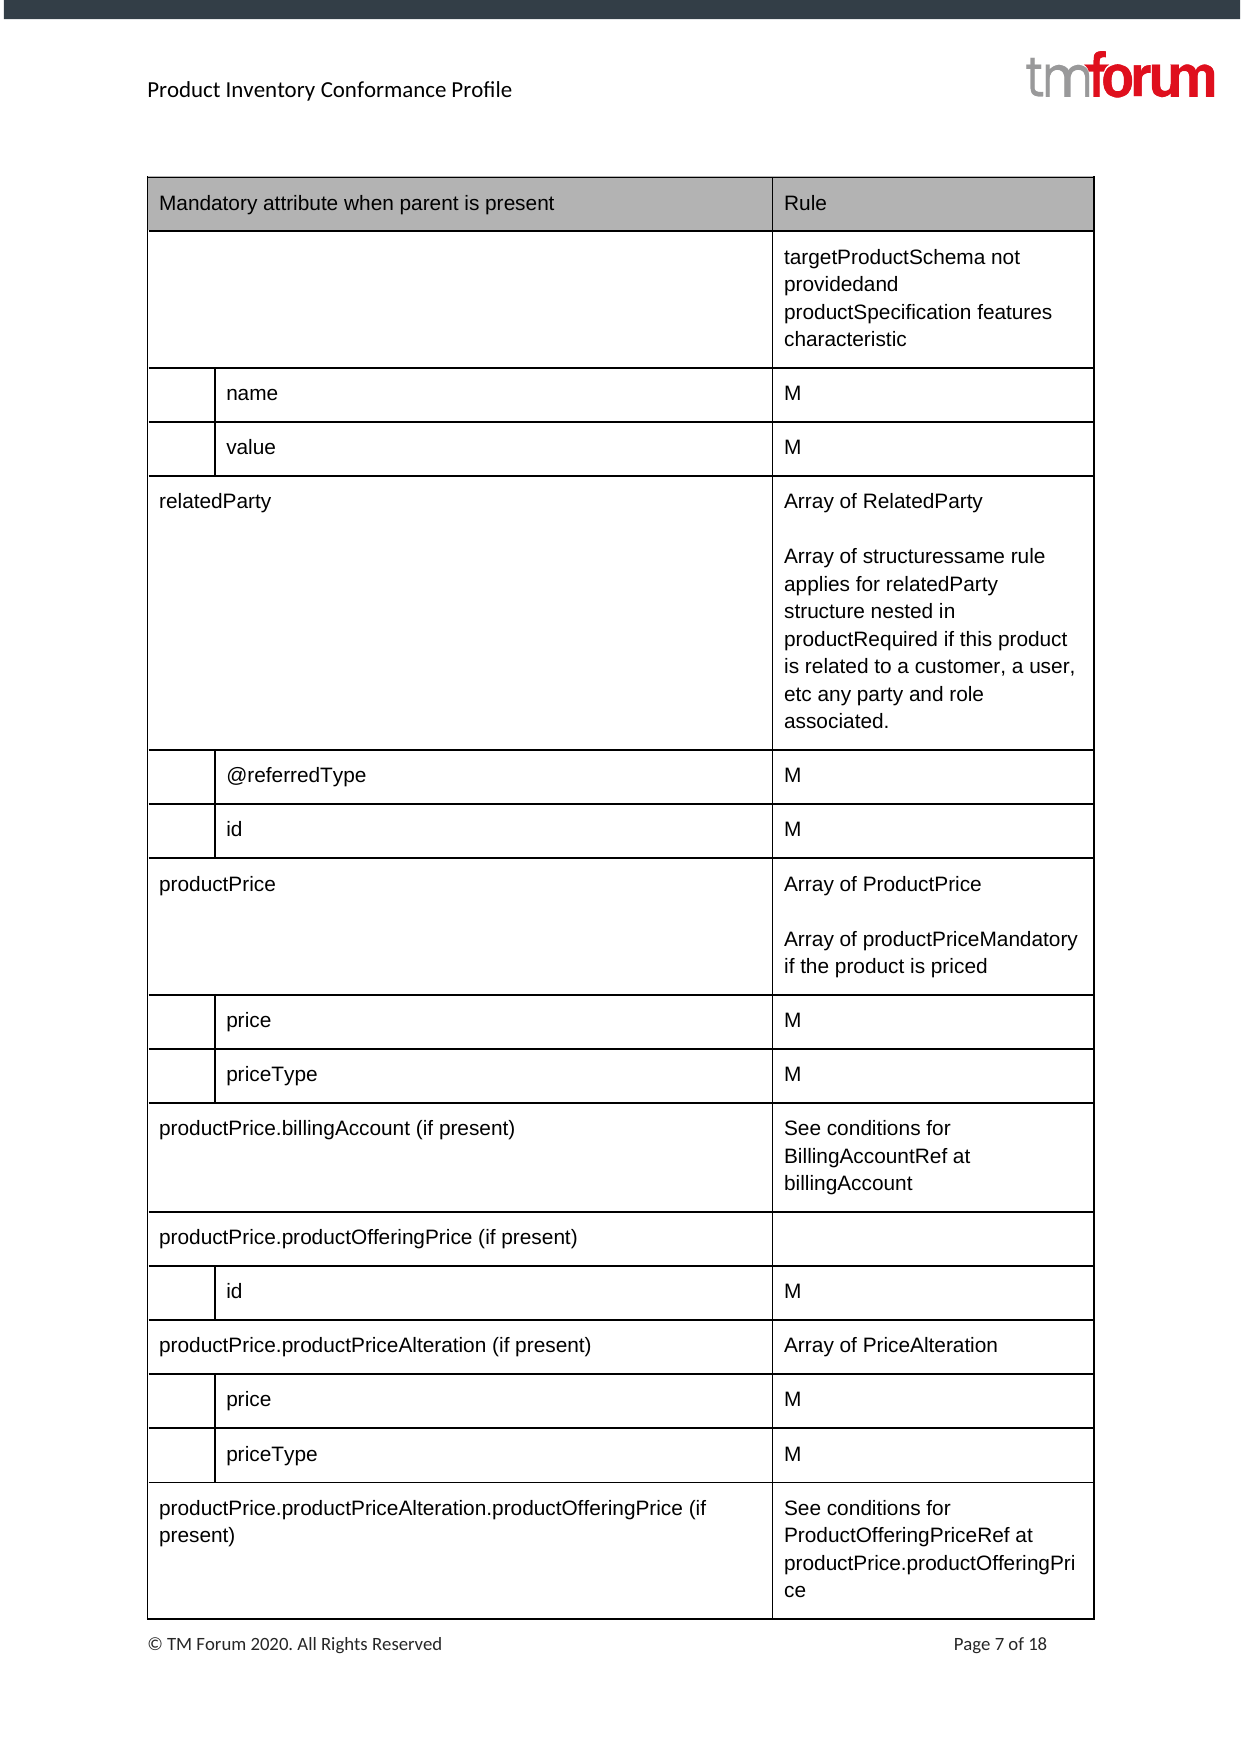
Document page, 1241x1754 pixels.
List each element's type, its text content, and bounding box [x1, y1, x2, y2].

table_cell M [773, 1429, 1093, 1481]
table_cell id [216, 805, 772, 857]
table_cell M [773, 1267, 1093, 1319]
table_cell Array of RelatedParty Array of structuressame rule applies for relatedParty structure nested in productRequired if this product is related to a customer, a user, etc any party and role associated. [773, 477, 1093, 749]
table_cell [148, 1374, 214, 1427]
table_cell price [216, 996, 772, 1048]
table_cell M [773, 1375, 1093, 1427]
table_cell [148, 804, 214, 857]
table_cell See conditions for ProductOfferingPriceRef at productPrice.productOfferingPrice [773, 1483, 1093, 1618]
table_cell id [216, 1267, 772, 1319]
table_cell [148, 368, 214, 421]
table_cell priceType [216, 1429, 772, 1481]
table_header Rule [773, 178, 1093, 230]
table_cell [148, 750, 214, 803]
table_cell productPrice.productOfferingPrice (if present) [148, 1212, 772, 1265]
table_cell productPrice [148, 858, 772, 994]
table_cell M [773, 423, 1093, 475]
table_cell productPrice.productPriceAlteration (if present) [148, 1320, 772, 1373]
table_cell Array of ProductPrice Array of productPriceMandatory if the product is priced [773, 859, 1093, 994]
table_cell M [773, 805, 1093, 857]
table_cell See conditions for BillingAccountRef at billingAccount [773, 1104, 1093, 1211]
table_cell M [773, 1050, 1093, 1102]
table_cell Array of PriceAlteration [773, 1321, 1093, 1373]
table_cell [773, 232, 1093, 367]
table_cell M [773, 996, 1093, 1048]
table_cell [148, 1049, 214, 1102]
table_cell price [216, 1375, 772, 1427]
table_cell name [216, 369, 772, 421]
picture [3, 0, 1241, 111]
table_cell [148, 1266, 214, 1319]
table_cell [148, 995, 214, 1048]
table_cell M [773, 751, 1093, 803]
table_cell M [773, 369, 1093, 421]
table_cell [148, 1428, 214, 1481]
table_cell priceType [216, 1050, 772, 1102]
table_cell productCharacteristic [148, 231, 772, 367]
table_cell relatedParty [148, 476, 772, 749]
table_cell @referredType [216, 751, 772, 803]
table_cell [148, 422, 214, 475]
table_header Mandatory attribute when parent is present [148, 178, 772, 230]
table_cell productPrice.billingAccount (if present) [148, 1103, 772, 1211]
table_cell productPrice.productPriceAlteration.productOfferingPrice (if present) [148, 1483, 772, 1618]
table_cell [773, 1213, 1093, 1265]
table_cell value [216, 423, 772, 475]
